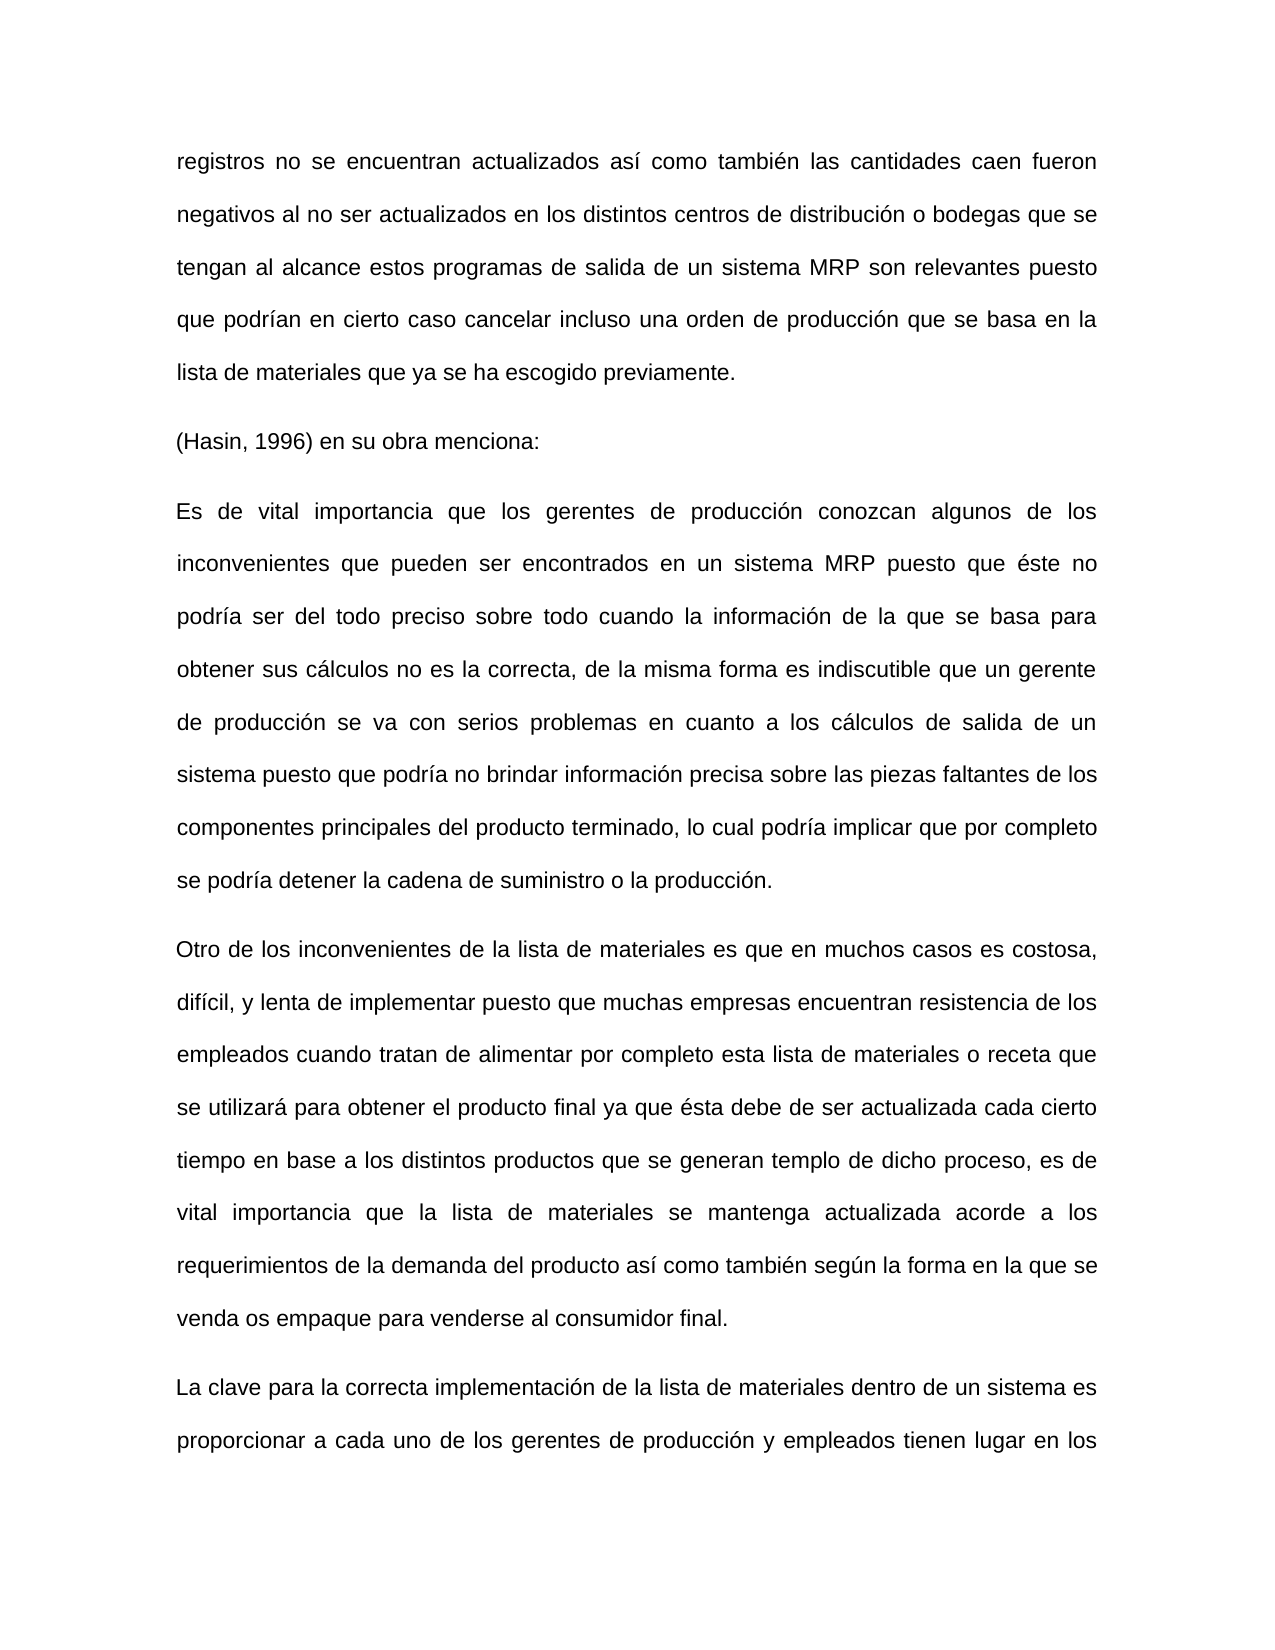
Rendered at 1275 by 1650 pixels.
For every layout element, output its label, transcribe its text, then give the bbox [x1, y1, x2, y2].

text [176, 148, 1098, 385]
text Es de vital importancia que los gerentes de producción conozcan algunos de los inconvenientes que pueden ser encontrados en un sistema MRP puesto que éste no podría ser del todo preciso sobre todo cuando la información de la que se basa para obtener sus cálculos no es la correcta, de la misma forma es indiscutible que un gerente de producción se va con serios problemas en cuanto a los cálculos de salida de un sistema puesto que podría no brindar información precisa sobre las piezas faltantes de los componentes principales del producto terminado, lo cual podría implicar que por completo se podría detener la cadena de suministro o la producción. [176, 498, 1098, 893]
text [176, 1374, 1098, 1453]
text (Hasin, 1996) en su obra menciona: [176, 428, 1098, 454]
text Otro de los inconvenientes de la lista de materiales es que en muchos casos es costosa, difícil, y lenta de implementar puesto que muchas empresas encuentran resistencia de los empleados cuando tratan de alimentar por completo esta lista de materiales o receta que se utilizará para obtener el producto final ya que ésta debe de ser actualizada cada cierto tiempo en base a los distintos productos que se generan templo de dicho proceso, es de vital importancia que la lista de materiales se mantenga actualizada acorde a los requerimientos de la demanda del producto así como también según la forma en la que se venda os empaque para venderse al consumidor final. [176, 936, 1098, 1331]
